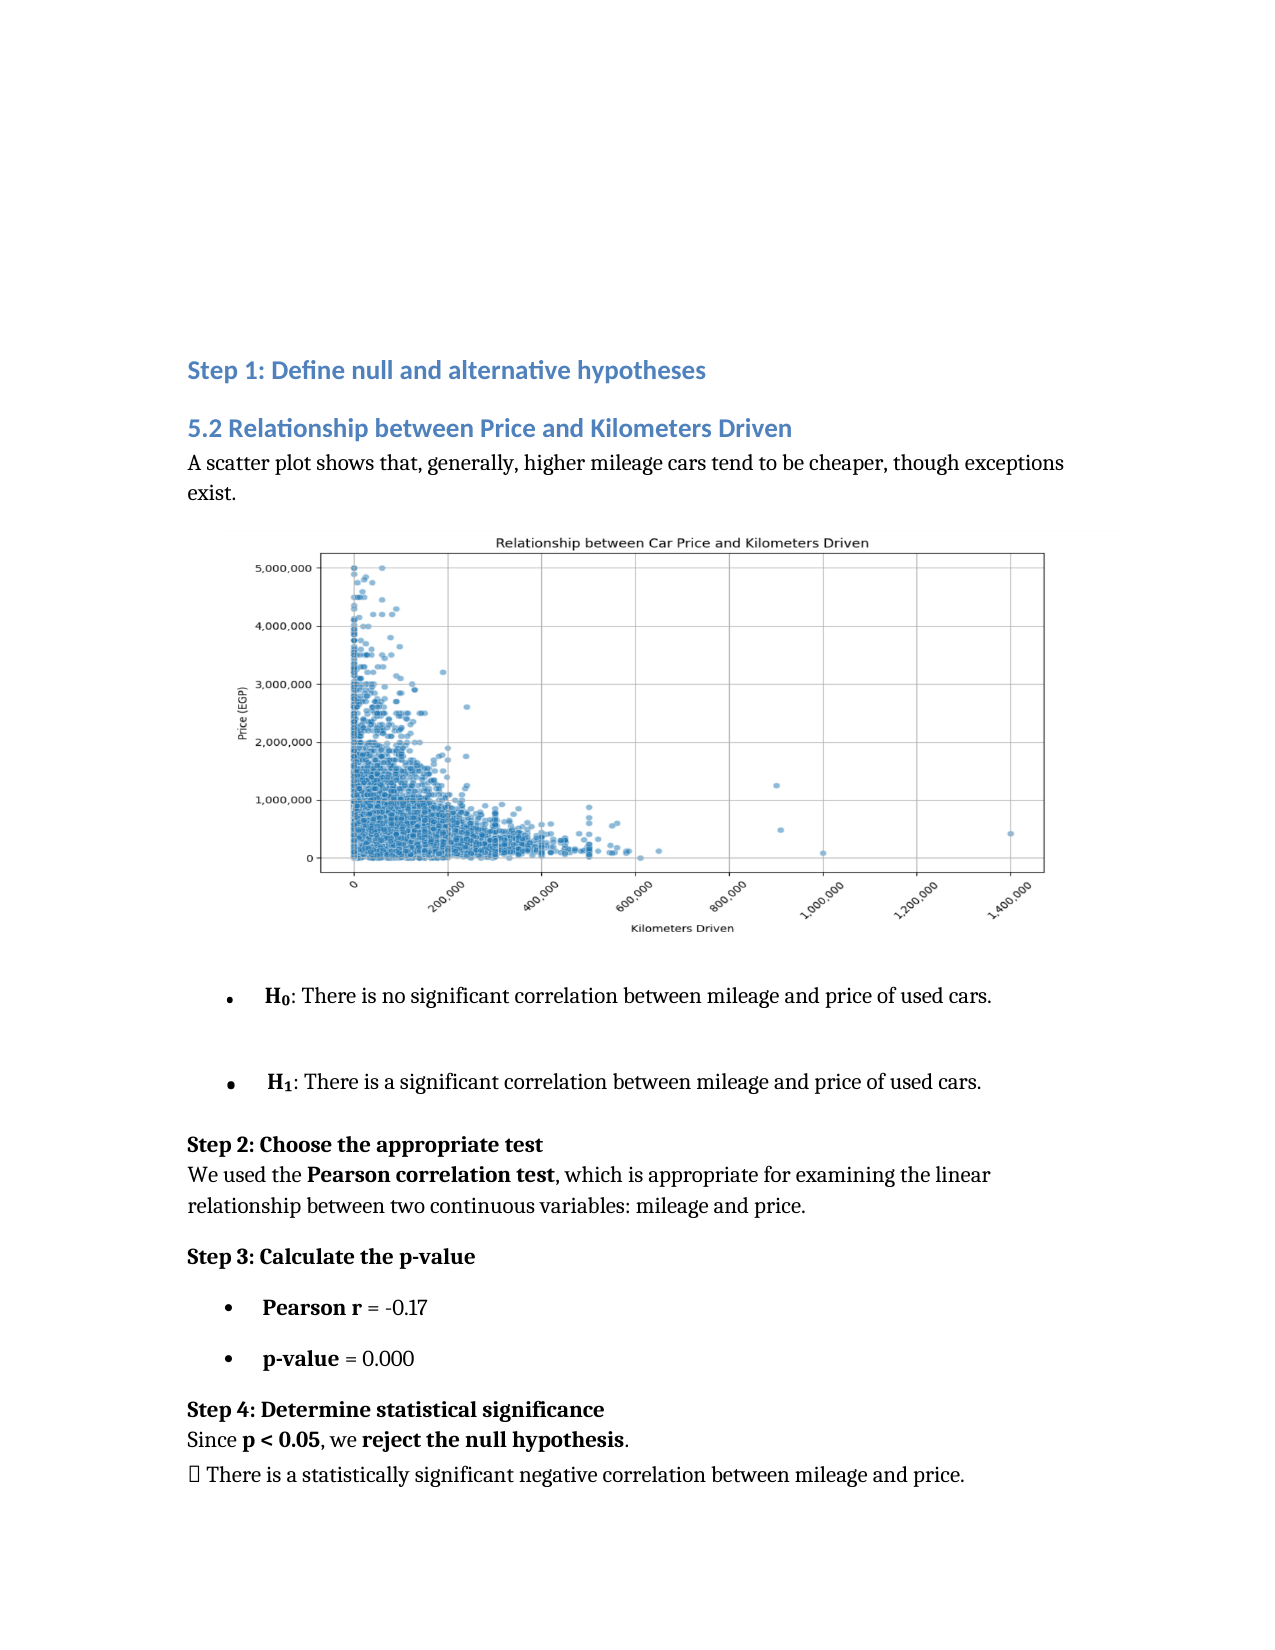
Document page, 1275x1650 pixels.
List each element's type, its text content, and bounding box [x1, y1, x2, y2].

picture [225, 530, 1125, 942]
text . H₀: There is no significant correlation between mileage and price of used cars. [225, 966, 1087, 1014]
text Step 2: Choose the appropriate test We used the Pearson correlation test, which is appropriate for examining the linear relationship between two continuous variables: mileage and price. [187, 1132, 1087, 1219]
list Pearson r = -0.17 [225, 1294, 1087, 1321]
text Step 4: Determine statistical significance Since p < 0.05, we reject the null hypothesis. ✅ There is a statistically significant negative correlation between mileage and price. [187, 1397, 1087, 1489]
list p-value = 0.000 [225, 1346, 1087, 1372]
text . H₁: There is a significant correlation between mileage and price of used cars. [225, 1042, 1087, 1102]
subtitle Step 1: Define null and alternative hypotheses [187, 353, 1087, 386]
text A scatter plot shows that, generally, higher mileage cars tend to be cheaper, though exceptions exist. [187, 449, 1087, 506]
subtitle 5.2 Relationship between Price and Kilometers Driven [187, 412, 1087, 445]
text Step 3: Calculate the p-value [187, 1243, 1087, 1270]
